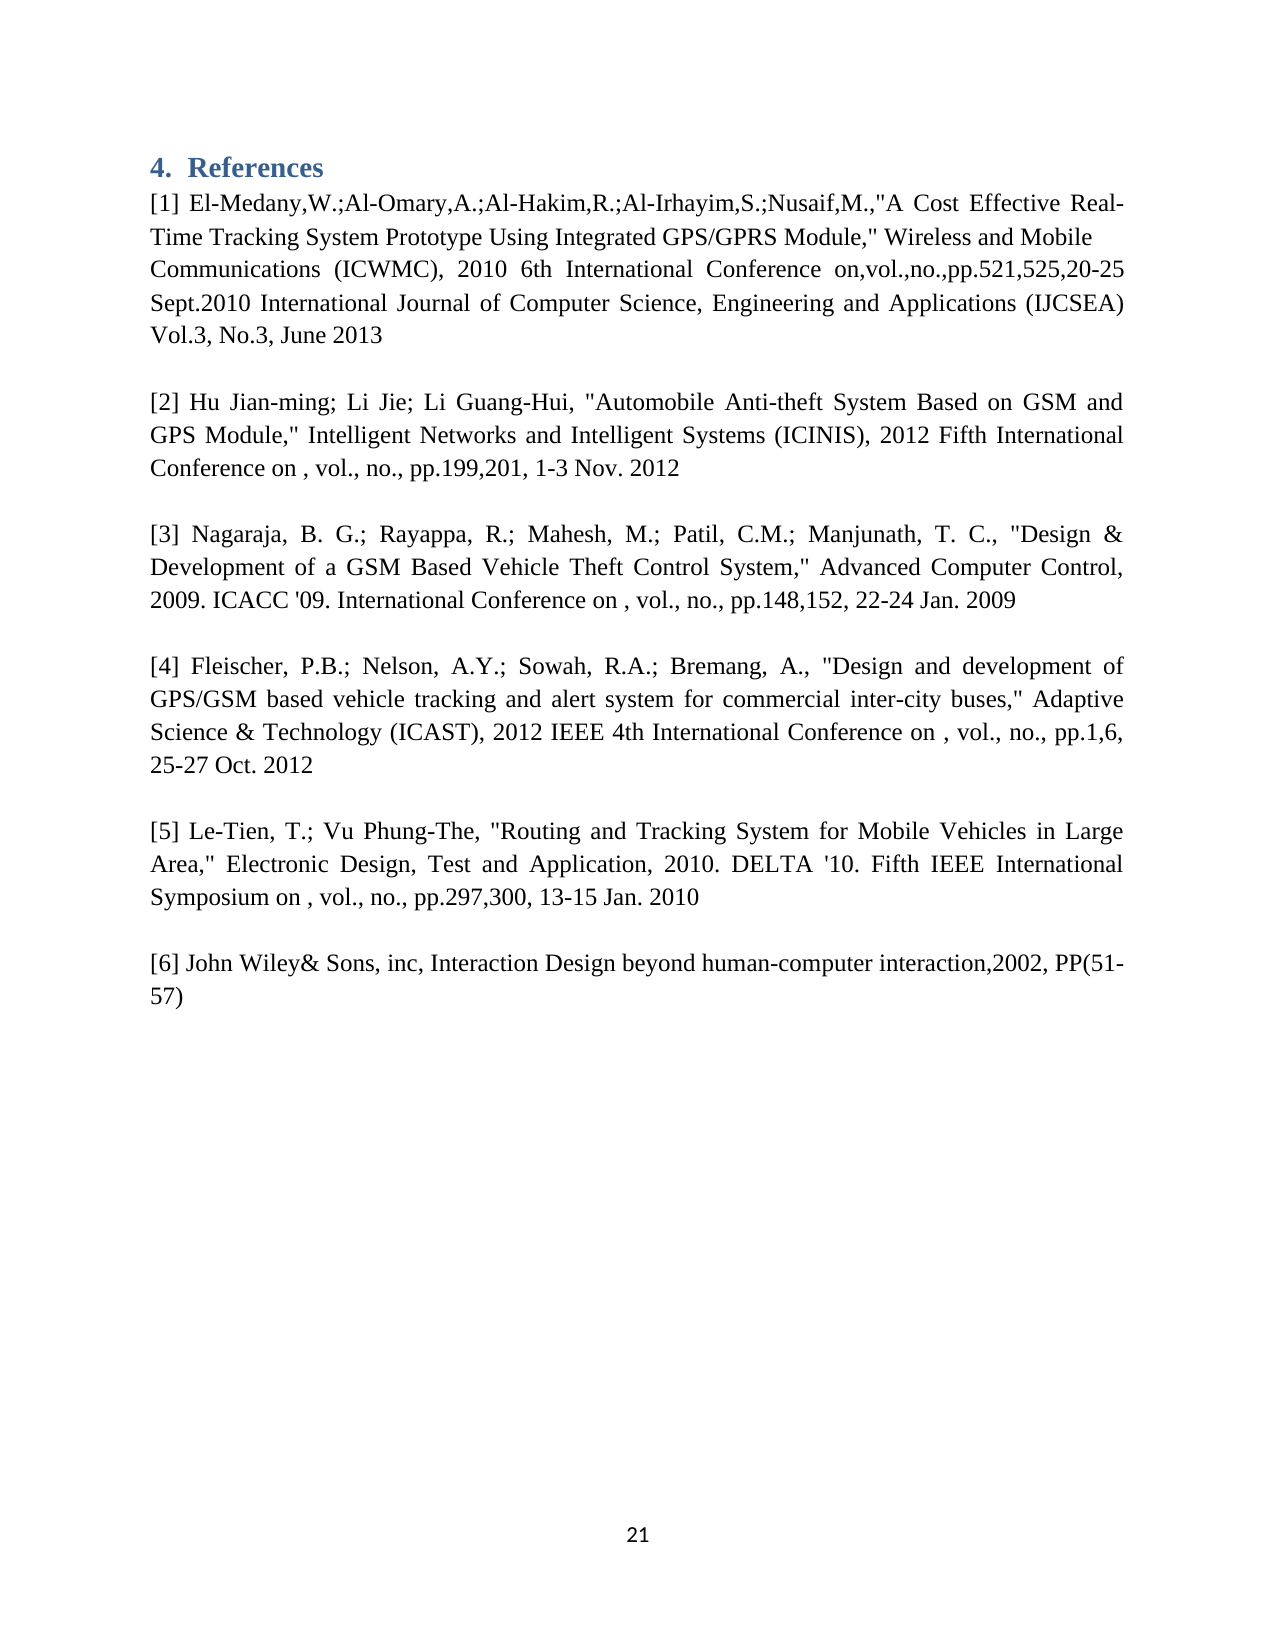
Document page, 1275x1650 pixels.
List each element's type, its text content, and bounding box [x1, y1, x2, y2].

text [2] Hu Jian-ming; Li Jie; Li Guang-Hui, "Automobile Anti-theft System Based on GSM and GPS Module," Intelligent Networks and Intelligent Systems (ICINIS), 2012 Fifth International Conference on , vol., no., pp.199,201, 1-3 Nov. 2012 [150, 387, 1125, 481]
text [4] Fleischer, P.B.; Nelson, A.Y.; Sowah, R.A.; Bremang, A., "Design and development of GPS/GSM based vehicle tracking and alert system for commercial inter-city buses," Adaptive Science & Technology (ICAST), 2012 IEEE 4th International Conference on , vol., no., pp.1,6, 25-27 Oct. 2012 [150, 651, 1125, 779]
text [3] Nagaraja, B. G.; Rayappa, R.; Mahesh, M.; Patil, C.M.; Manjunath, T. C., "Design & Development of a GSM Based Vehicle Theft Control System," Advanced Computer Control, 2009. ICACC '09. International Conference on , vol., no., pp.148,152, 22-24 Jan. 2009 [150, 519, 1125, 613]
text [6] John Wiley& Sons, inc, Interaction Design beyond human-computer interaction,2002, PP(51-57) [150, 948, 1125, 1010]
text [5] Le-Tien, T.; Vu Phung-The, "Routing and Tracking System for Mobile Vehicles in Large Area," Electronic Design, Test and Application, 2010. DELTA '10. Fifth IEEE International Symposium on , vol., no., pp.297,300, 13-15 Jan. 2010 [150, 816, 1125, 911]
text Communications (ICWMC), 2010 6th International Conference on,vol.,no.,pp.521,525,20-25 Sept.2010 International Journal of Computer Science, Engineering and Applications (IJCSEA) Vol.3, No.3, June 2013 [150, 254, 1125, 349]
subtitle References [150, 150, 1125, 183]
text [1] El-Medany,W.;Al-Omary,A.;Al-Hakim,R.;Al-Irhayim,S.;Nusaif,M.,"A Cost Effective Real-Time Tracking System Prototype Using Integrated GPS/GPRS Module," Wireless and Mobile [150, 188, 1125, 250]
